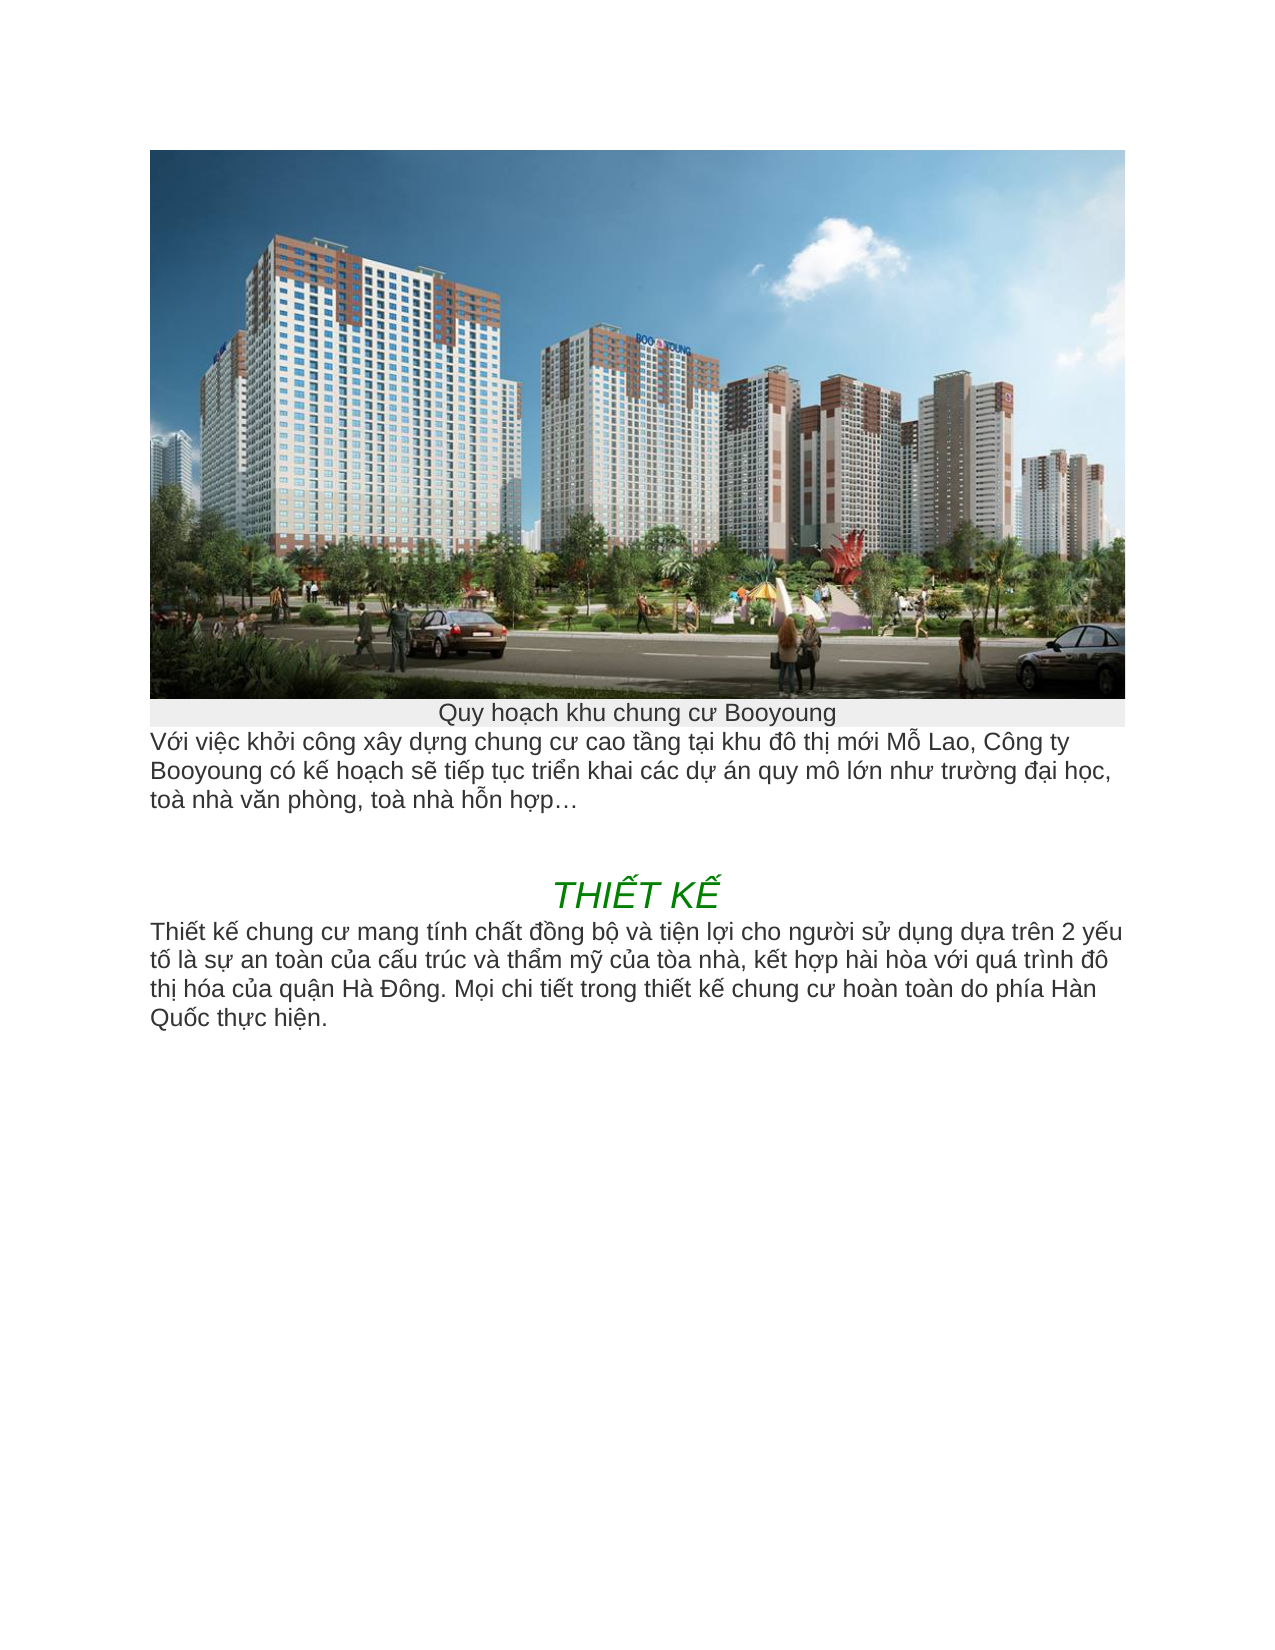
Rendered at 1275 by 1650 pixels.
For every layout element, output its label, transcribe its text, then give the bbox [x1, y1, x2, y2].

picture [150, 150, 1125, 699]
text Quy hoạch khu chung cư Booyoung [150, 699, 1125, 727]
text Với việc khởi công xây dựng chung cư cao tầng tại khu đô thị mới Mỗ Lao, Công ty Booyoung có kế hoạch sẽ tiếp tục triển khai các dự án quy mô lớn như trường đại học, toà nhà văn phòng, toà nhà hỗn hợp… [150, 727, 1125, 813]
subtitle THIẾT KẾ [150, 873, 1125, 917]
text Thiết kế chung cư mang tính chất đồng bộ và tiện lợi cho người sử dụng dựa trên 2 yếu tố là sự an toàn của cấu trúc và thẩm mỹ của tòa nhà, kết hợp hài hòa với quá trình đô thị hóa của quận Hà Đông. Mọi chi tiết trong thiết kế chung cư hoàn toàn do phía Hàn Quốc thực hiện. [150, 917, 1125, 1032]
